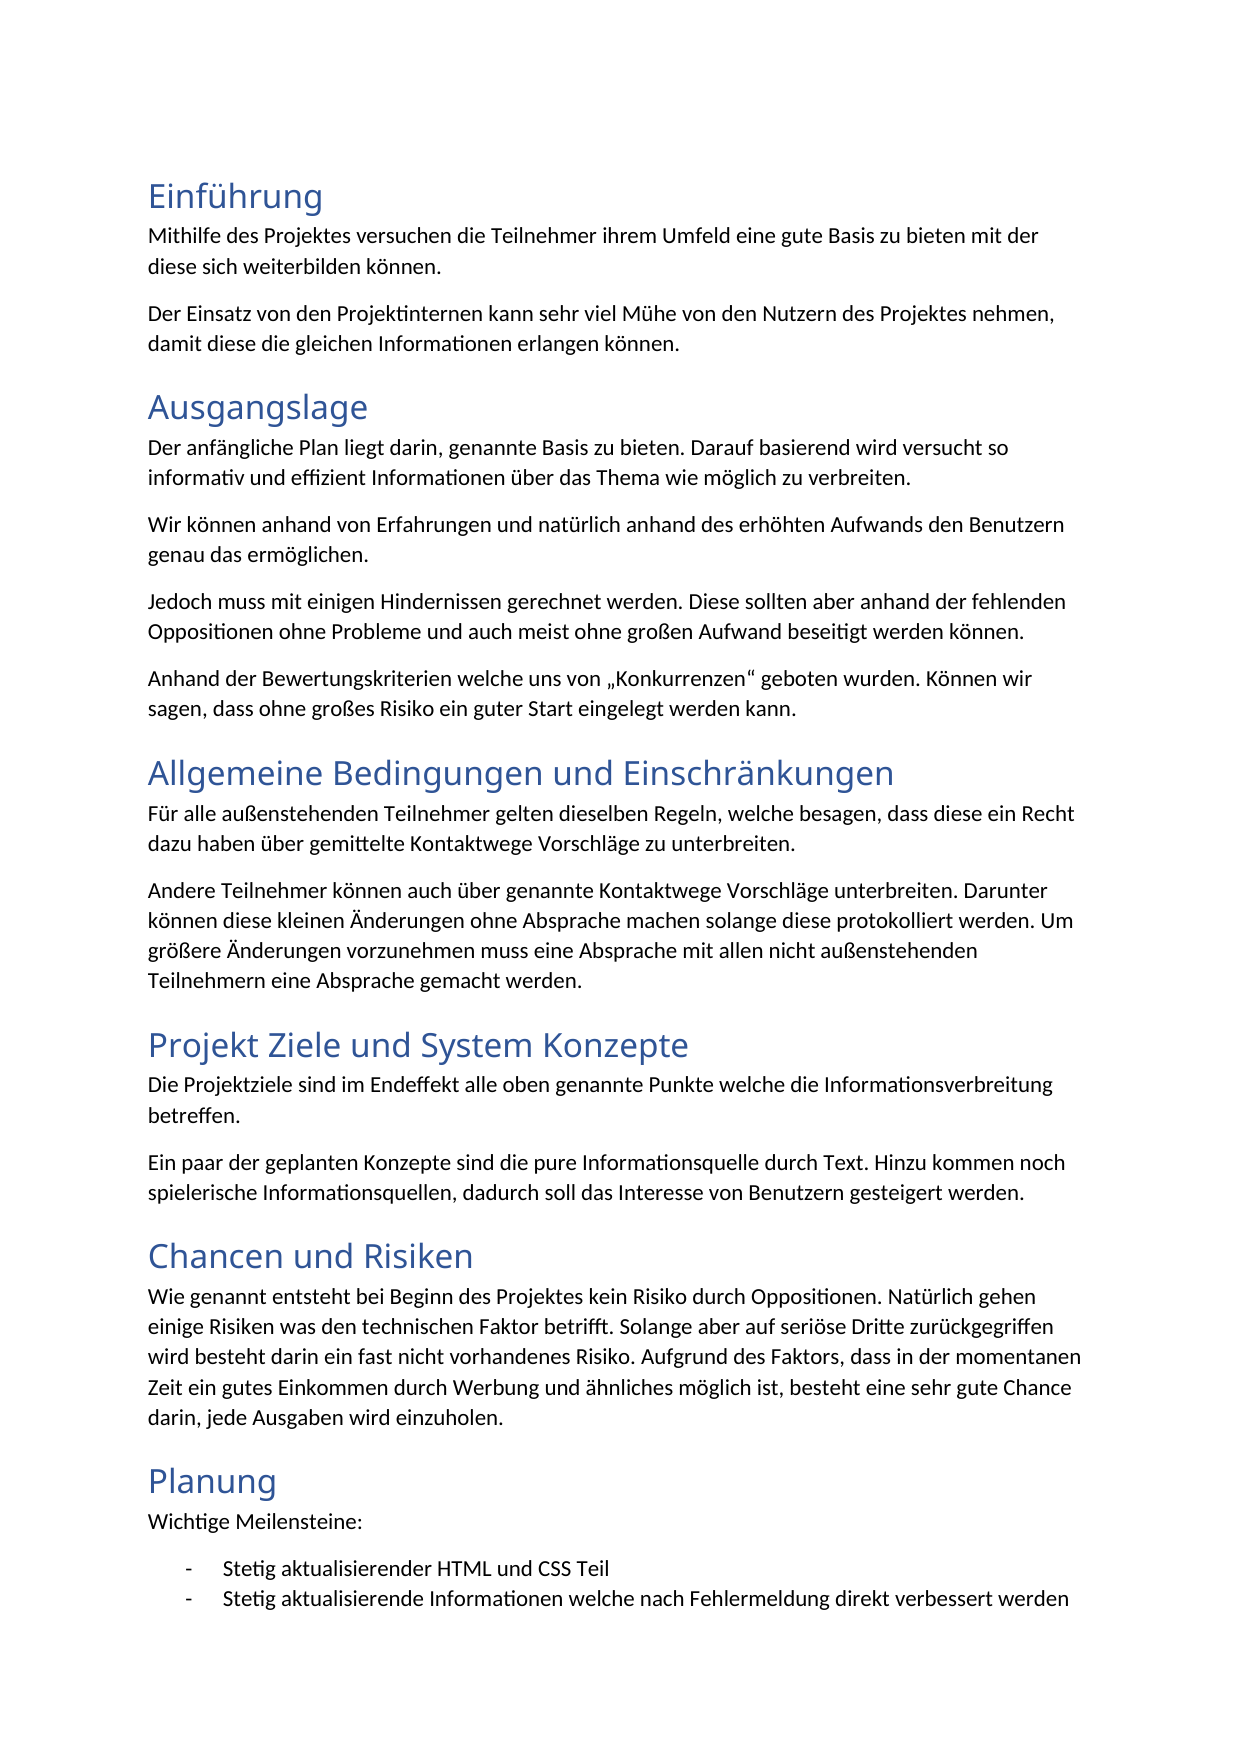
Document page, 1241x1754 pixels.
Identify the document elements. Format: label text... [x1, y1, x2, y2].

text Mithilfe des Projektes versuchen die Teilnehmer ihrem Umfeld eine gute Basis zu bieten mit der diese sich weiterbilden können. [148, 222, 1093, 280]
subtitle Einführung [148, 173, 1093, 218]
subtitle Chancen und Risiken [148, 1233, 1093, 1278]
text Für alle außenstehenden Teilnehmer gelten dieselben Regeln, welche besagen, dass diese ein Recht dazu haben über gemittelte Kontaktwege Vorschläge zu unterbreiten. [148, 799, 1093, 857]
text Andere Teilnehmer können auch über genannte Kontaktwege Vorschläge unterbreiten. Darunter können diese kleinen Änderungen ohne Absprache machen solange diese protokolliert werden. Um größere Änderungen vorzunehmen muss eine Absprache mit allen nicht außenstehenden Teilnehmern eine Absprache gemacht werden. [148, 876, 1093, 994]
text Anhand der Bewertungskriterien welche uns von „Konkurrenzen“ geboten wurden. Können wir sagen, dass ohne großes Risiko ein guter Start eingelegt werden kann. [148, 664, 1093, 722]
text Wie genannt entsteht bei Beginn des Projektes kein Risiko durch Oppositionen. Natürlich gehen einige Risiken was den technischen Faktor betrifft. Solange aber auf seriöse Dritte zurückgegriffen wird besteht darin ein fast nicht vorhandenes Risiko. Aufgrund des Faktors, dass in der momentanen Zeit ein gutes Einkommen durch Werbung und ähnliches möglich ist, besteht eine sehr gute Chance darin, jede Ausgaben wird einzuholen. [148, 1282, 1093, 1431]
subtitle Planung [148, 1458, 1093, 1503]
text Wir können anhand von Erfahrungen und natürlich anhand des erhöhten Aufwands den Benutzern genau das ermöglichen. [148, 510, 1093, 568]
subtitle Projekt Ziele und System Konzepte [148, 1022, 1093, 1067]
text Jedoch muss mit einigen Hindernissen gerechnet werden. Diese sollten aber anhand der fehlenden Oppositionen ohne Probleme und auch meist ohne großen Aufwand beseitigt werden können. [148, 587, 1093, 645]
list Stetig aktualisierender HTML und CSS Teil [185, 1554, 1093, 1582]
text Der anfängliche Plan liegt darin, genannte Basis zu bieten. Darauf basierend wird versucht so informativ und effizient Informationen über das Thema wie möglich zu verbreiten. [148, 433, 1093, 491]
text Der Einsatz von den Projektinternen kann sehr viel Mühe von den Nutzern des Projektes nehmen, damit diese die gleichen Informationen erlangen können. [148, 299, 1093, 357]
text Wichtige Meilensteine: [148, 1507, 1093, 1535]
subtitle Allgemeine Bedingungen und Einschränkungen [148, 750, 1093, 795]
subtitle Ausgangslage [148, 384, 1093, 429]
list Stetig aktualisierende Informationen welche nach Fehlermeldung direkt verbessert werden [185, 1584, 1093, 1612]
text Ein paar der geplanten Konzepte sind die pure Informationsquelle durch Text. Hinzu kommen noch spielerische Informationsquellen, dadurch soll das Interesse von Benutzern gesteigert werden. [148, 1148, 1093, 1206]
text Die Projektziele sind im Endeffekt alle oben genannte Punkte welche die Informationsverbreitung betreffen. [148, 1071, 1093, 1129]
